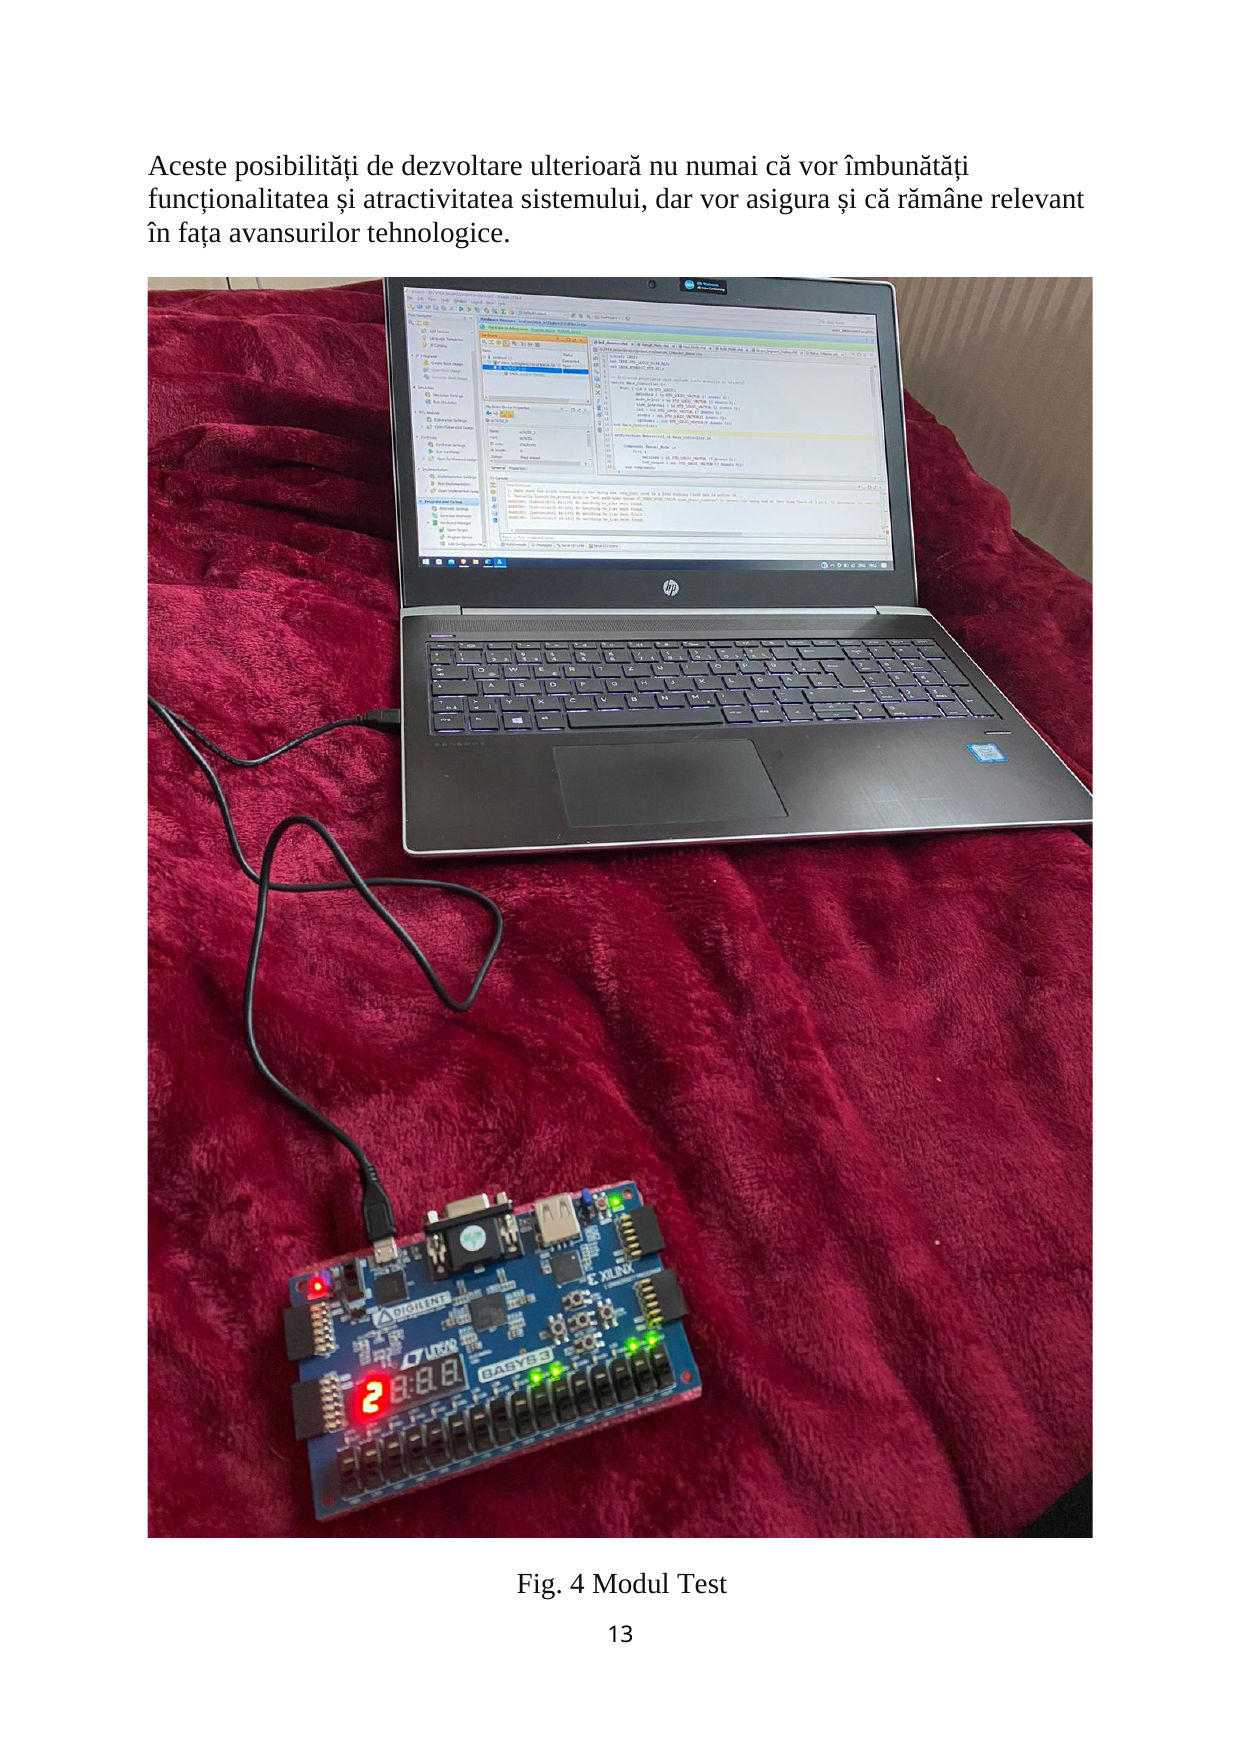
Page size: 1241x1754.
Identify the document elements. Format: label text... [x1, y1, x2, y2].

picture [147, 147, 1093, 1408]
text Fig. 4 Modul Test [148, 1437, 1093, 1470]
